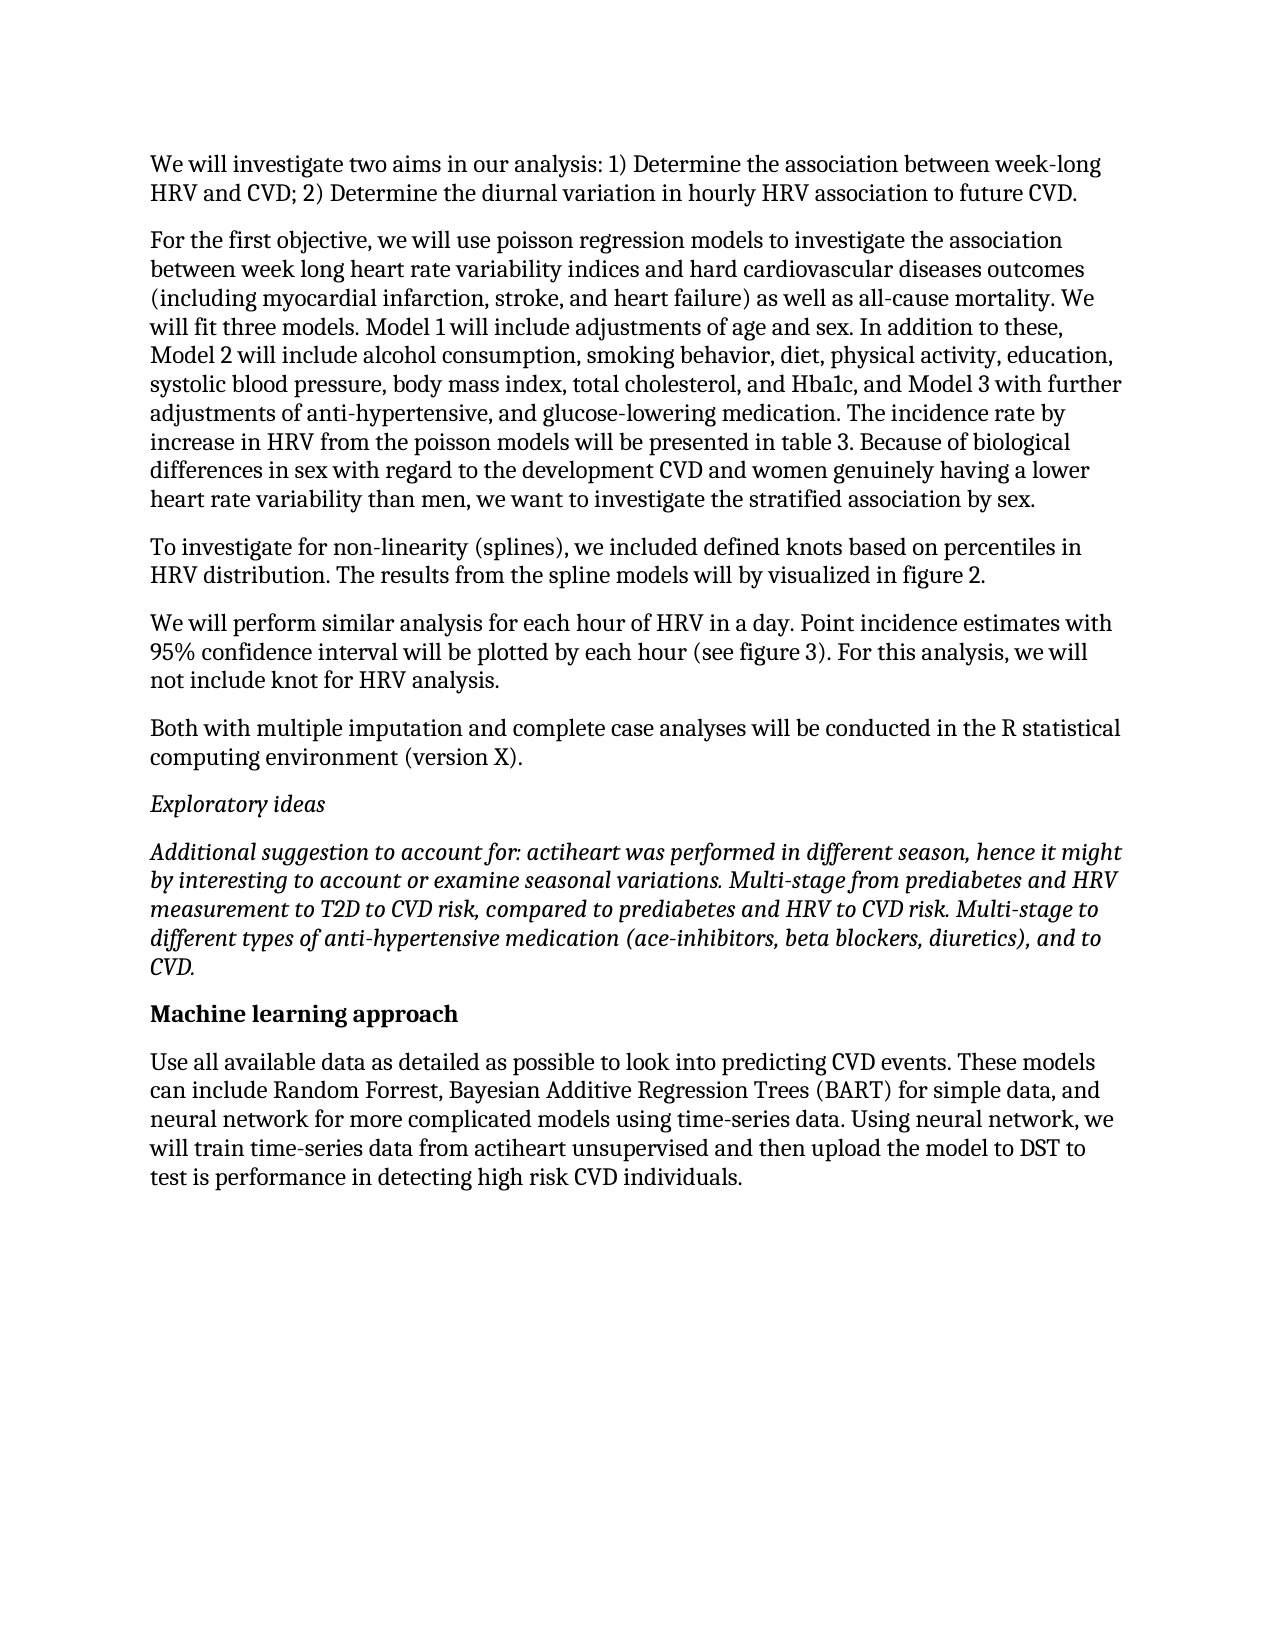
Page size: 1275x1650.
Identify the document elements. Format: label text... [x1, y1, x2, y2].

text For the first objective, we will use poisson regression models to investigate the association between week long heart rate variability indices and hard cardiovascular diseases outcomes (including myocardial infarction, stroke, and heart failure) as well as all-cause mortality. We will fit three models. Model 1 will include adjustments of age and sex. In addition to these, Model 2 will include alcohol consumption, smoking behavior, diet, physical activity, education, systolic blood pressure, body mass index, total cholesterol, and Hba1c, and Model 3 with further adjustments of anti-hypertensive, and glucose-lowering medication. The incidence rate by increase in HRV from the poisson models will be presented in table 3. Because of biological differences in sex with regard to the development CVD and women genuinely having a lower heart rate variability than men, we want to investigate the stratified association by sex. [150, 226, 1125, 514]
text Machine learning approach [150, 1000, 1125, 1029]
text Both with multiple imputation and complete case analyses will be conducted in the R statistical computing environment (version X). [150, 714, 1125, 771]
text We will investigate two aims in our analysis: 1) Determine the association between week-long HRV and CVD; 2) Determine the diurnal variation in hourly HRV association to future CVD. [150, 150, 1125, 207]
text Exploratory ideas [150, 790, 1125, 819]
text To investigate for non-linearity (splines), we included defined knots based on percentiles in HRV distribution. The results from the spline models will by visualized in figure 2. [150, 532, 1125, 590]
text We will perform similar analysis for each hour of HRV in a day. Point incidence estimates with 95% confidence interval will be plotted by each hour (see figure 3). For this analysis, we will not include knot for HRV analysis. [150, 609, 1125, 695]
text Additional suggestion to account for: actiheart was performed in different season, hence it might by interesting to account or examine seasonal variations. Multi-stage from prediabetes and HRV measurement to T2D to CVD risk, compared to prediabetes and HRV to CVD risk. Multi-stage to different types of anti-hypertensive medication (ace-inhibitors, beta blockers, diuretics), and to CVD. [150, 837, 1125, 981]
text Use all available data as detailed as possible to look into predicting CVD events. These models can include Random Forrest, Bayesian Additive Regression Trees (BART) for simple data, and neural network for more complicated models using time-series data. Using neural network, we will train time-series data from actiheart unsupervised and then upload the model to DST to test is performance in detecting high risk CVD individuals. [150, 1047, 1125, 1191]
